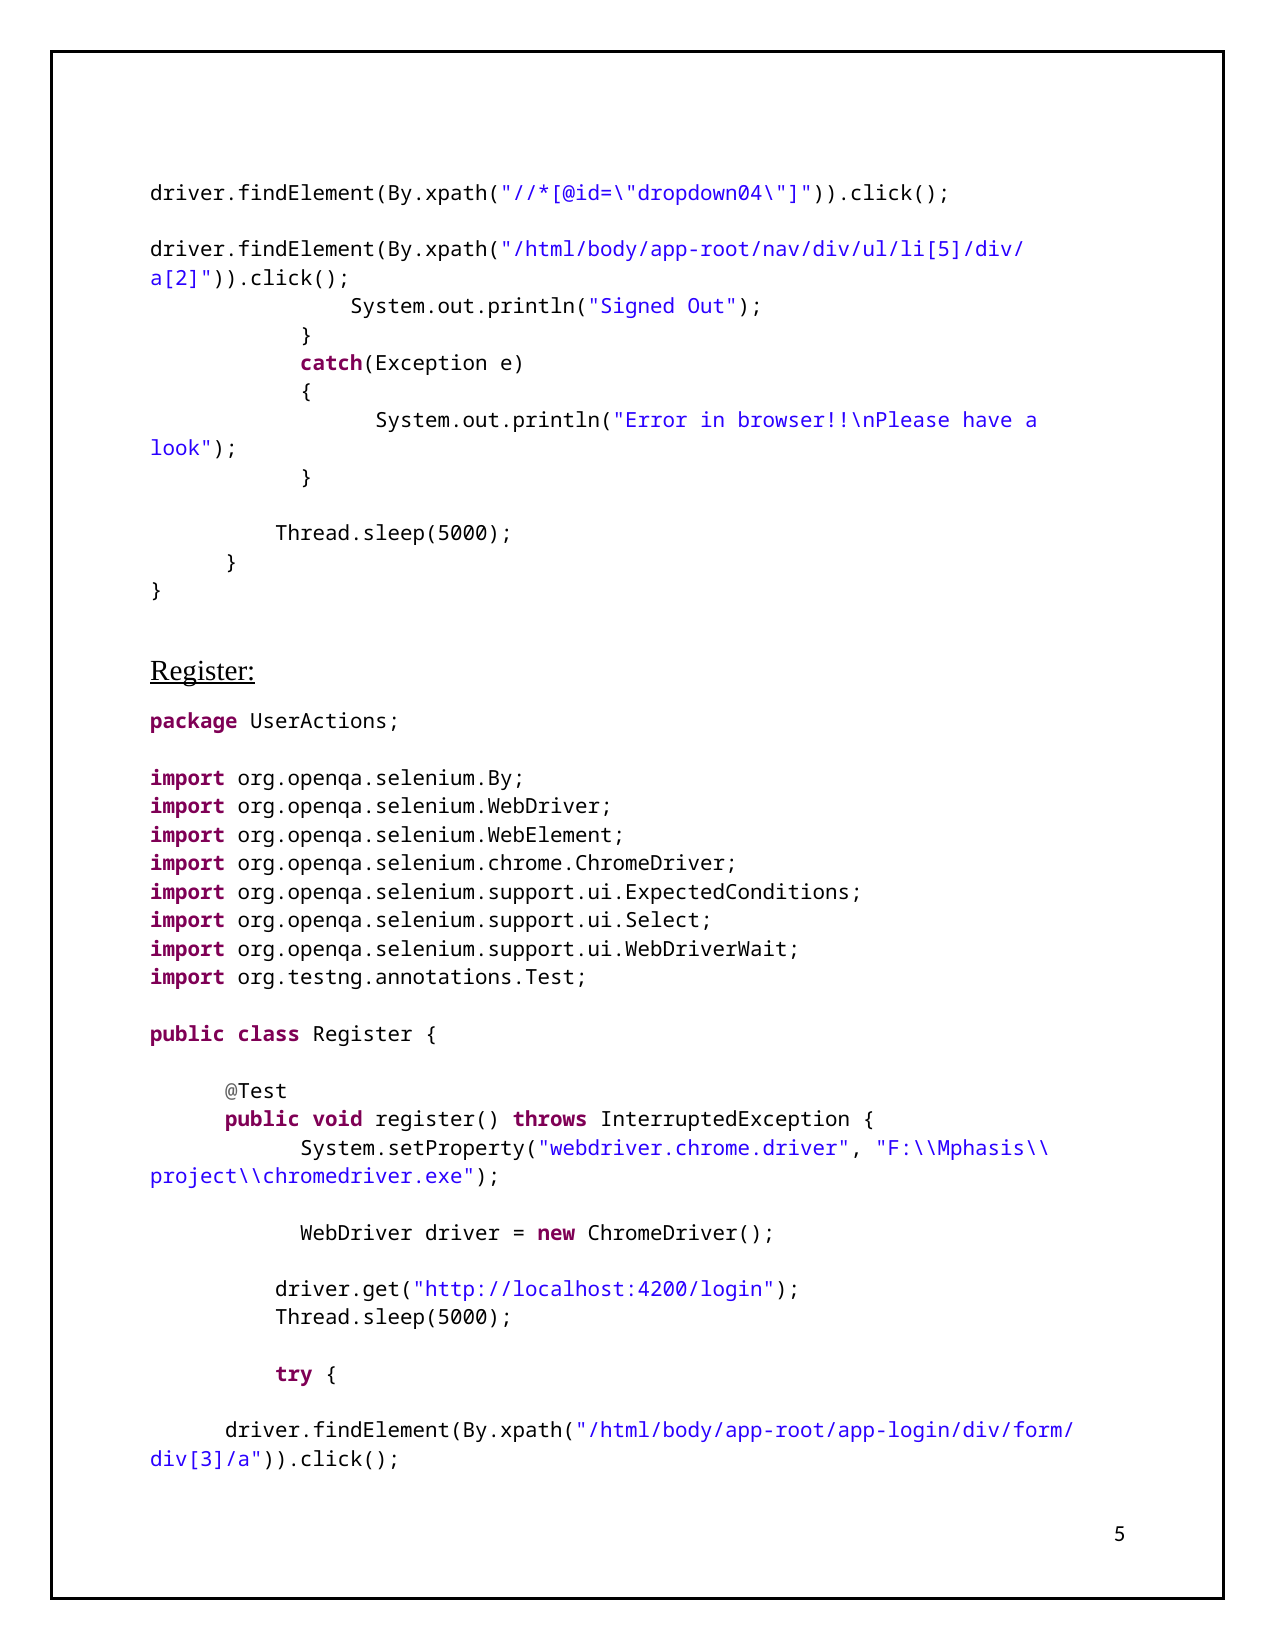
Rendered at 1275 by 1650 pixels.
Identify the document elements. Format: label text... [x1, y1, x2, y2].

text import org.openqa.selenium.support.ui.ExpectedConditions; [150, 877, 1125, 905]
text package UserActions; [150, 706, 1125, 734]
text } [150, 462, 1125, 490]
text import org.openqa.selenium.WebElement; [150, 820, 1125, 848]
text @Test [150, 1076, 1125, 1104]
text WebDriver driver = new ChromeDriver(); [150, 1218, 1125, 1246]
text System.out.println("Error in browser!!\nPlease have a look"); [150, 405, 1125, 462]
text import org.testng.annotations.Test; [150, 962, 1125, 991]
text System.out.println("Signed Out"); [150, 291, 1125, 320]
text import org.openqa.selenium.By; [150, 763, 1125, 791]
text public void register() throws InterruptedException { [150, 1104, 1125, 1133]
text driver.findElement(By.xpath("/html/body/app-root/app-login/div/form/div[3]/a")).click(); [150, 1387, 1125, 1472]
text } [150, 547, 1125, 575]
text try { [150, 1359, 1125, 1387]
text driver.findElement(By.xpath("//*[@id=\"dropdown04\"]")).click(); [150, 150, 1125, 206]
text Register: [150, 653, 1125, 687]
text public class Register { [150, 1019, 1125, 1047]
text System.setProperty("webdriver.chrome.driver", "F:\\Mphasis\\project\\chromedriver.exe"); [150, 1133, 1125, 1189]
text import org.openqa.selenium.support.ui.WebDriverWait; [150, 934, 1125, 962]
text Thread.sleep(5000); [150, 1302, 1125, 1331]
text import org.openqa.selenium.chrome.ChromeDriver; [150, 848, 1125, 877]
text catch(Exception e) [150, 348, 1125, 377]
text driver.findElement(By.xpath("/html/body/app-root/nav/div/ul/li[5]/div/a[2]")).click(); [150, 206, 1125, 291]
text driver.get("http://localhost:4200/login"); [150, 1274, 1125, 1302]
text import org.openqa.selenium.support.ui.Select; [150, 905, 1125, 934]
text } [150, 575, 1125, 604]
text import org.openqa.selenium.WebDriver; [150, 791, 1125, 820]
text } [150, 320, 1125, 348]
text { [150, 377, 1125, 405]
text Thread.sleep(5000); [150, 518, 1125, 547]
